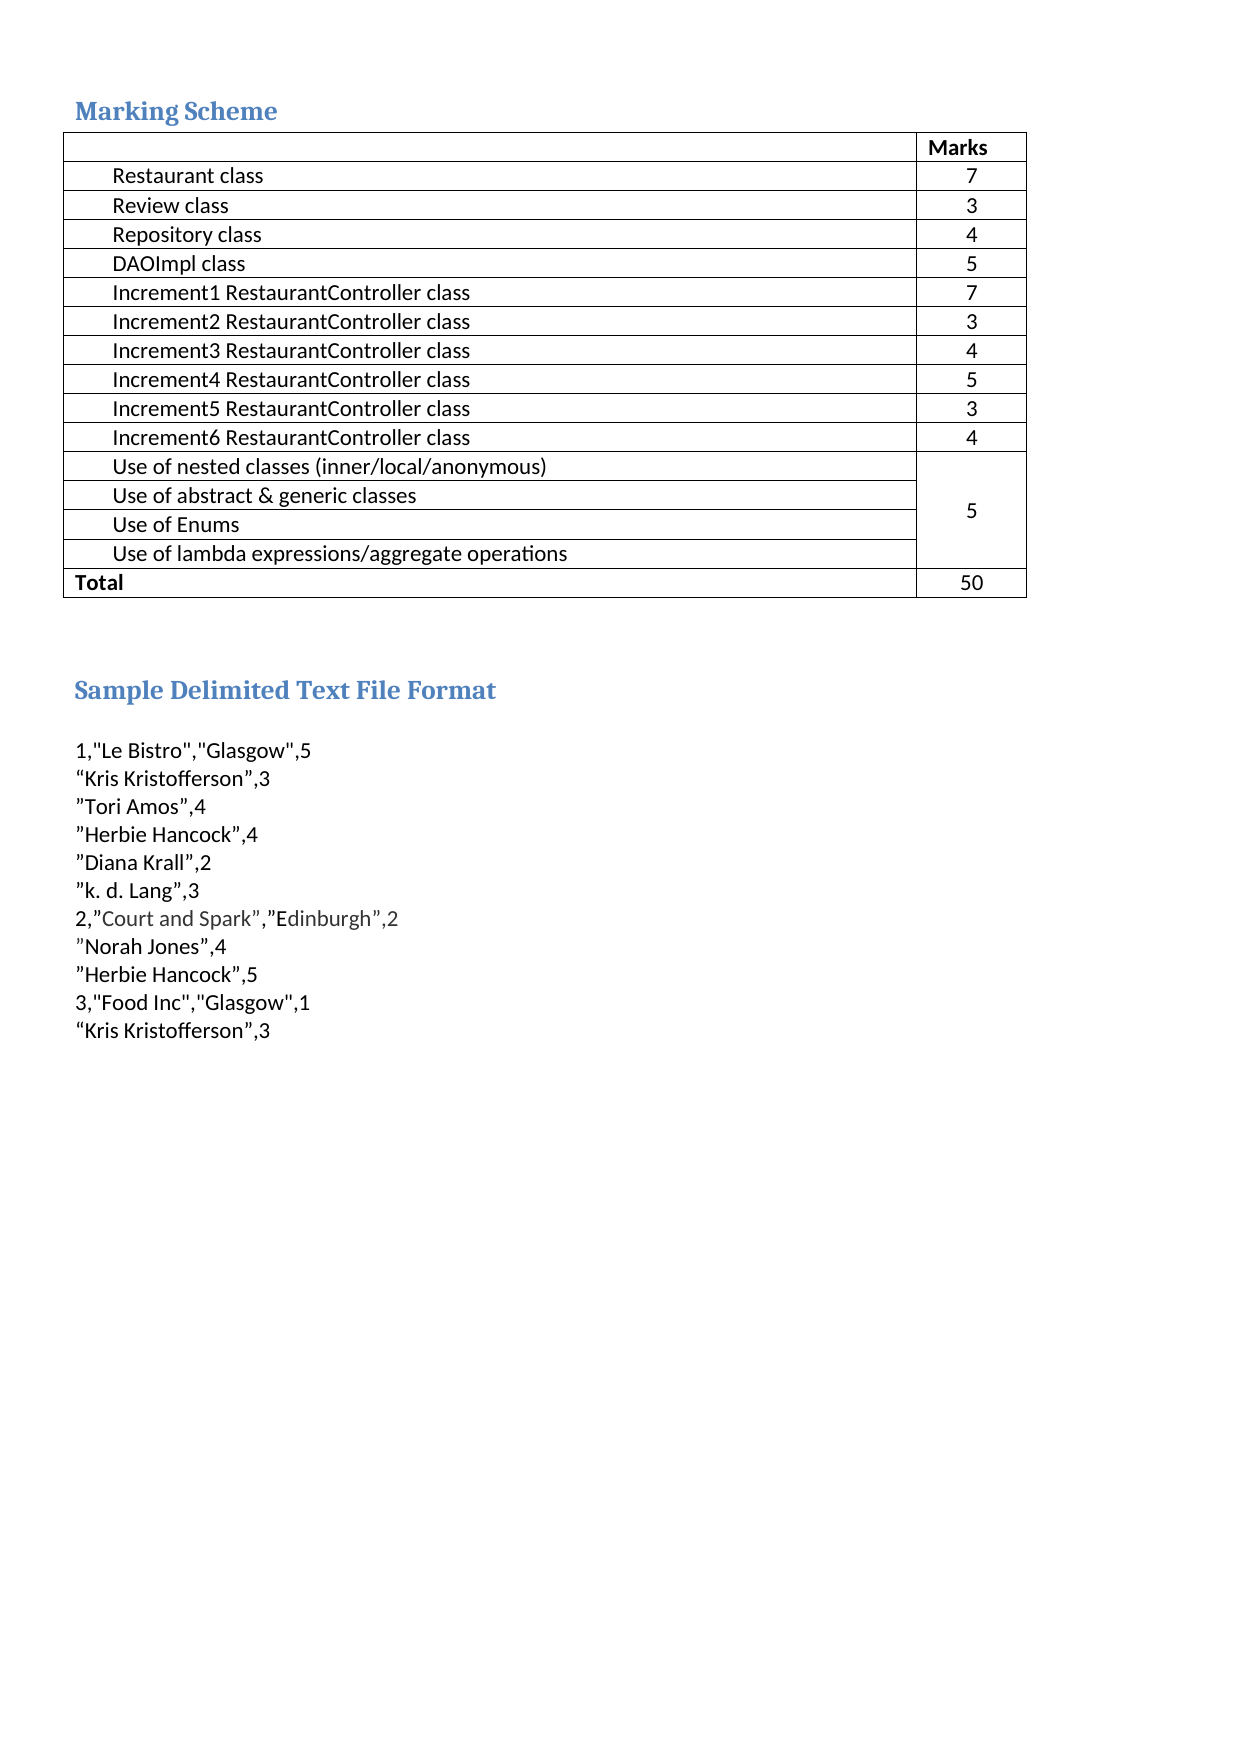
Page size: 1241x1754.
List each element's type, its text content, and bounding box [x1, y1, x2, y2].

table_cell Use of lambda expressions/aggregate operations [64, 540, 916, 567]
table_header Marks [917, 133, 1026, 161]
table_cell DAOImpl class [64, 249, 916, 277]
table_cell Repository class [64, 220, 916, 248]
text 2,”Court and Spark”,”Edinburgh”,2 [75, 904, 1165, 932]
text ”Norah Jones”,4 [75, 932, 1165, 960]
text 3,"Food Inc","Glasgow",1 [75, 988, 1165, 1016]
subtitle Marking Scheme [75, 96, 1165, 127]
table_cell 5 [917, 452, 1026, 567]
table_cell Increment4 RestaurantController class [64, 365, 916, 393]
table_cell 4 [917, 336, 1026, 364]
table_cell Use of Enums [64, 510, 916, 538]
subtitle Sample Delimited Text File Format [75, 675, 1165, 706]
table_cell 7 [917, 278, 1026, 306]
table_cell 4 [917, 423, 1026, 451]
table_cell Increment1 RestaurantController class [64, 278, 916, 306]
table_cell 50 [917, 569, 1026, 597]
table_cell Increment3 RestaurantController class [64, 336, 916, 364]
text ”k. d. Lang”,3 [75, 876, 1165, 904]
table_cell 3 [917, 191, 1026, 219]
table_cell 4 [917, 220, 1026, 248]
table_cell Increment2 RestaurantController class [64, 307, 916, 335]
table_cell Use of nested classes (inner/local/anonymous) [64, 452, 916, 480]
text “Kris Kristofferson”,3 [75, 1016, 1165, 1044]
table_cell Review class [64, 191, 916, 219]
table_cell 3 [917, 394, 1026, 422]
table_cell 7 [917, 162, 1026, 190]
text 1,"Le Bistro","Glasgow",5 [75, 736, 1165, 764]
table_cell Total [64, 569, 916, 597]
table_cell Increment5 RestaurantController class [64, 394, 916, 422]
table_cell Increment6 RestaurantController class [64, 423, 916, 451]
text ”Tori Amos”,4 [75, 792, 1165, 820]
text ”Herbie Hancock”,4 [75, 820, 1165, 848]
text “Kris Kristofferson”,3 [75, 764, 1165, 792]
table_cell 5 [917, 365, 1026, 393]
text ”Diana Krall”,2 [75, 848, 1165, 876]
text ”Herbie Hancock”,5 [75, 960, 1165, 988]
table_cell Use of abstract & generic classes [64, 481, 916, 509]
table_header [64, 133, 916, 161]
table_cell Restaurant class [64, 162, 916, 190]
table_cell 5 [917, 249, 1026, 277]
table_cell 3 [917, 307, 1026, 335]
